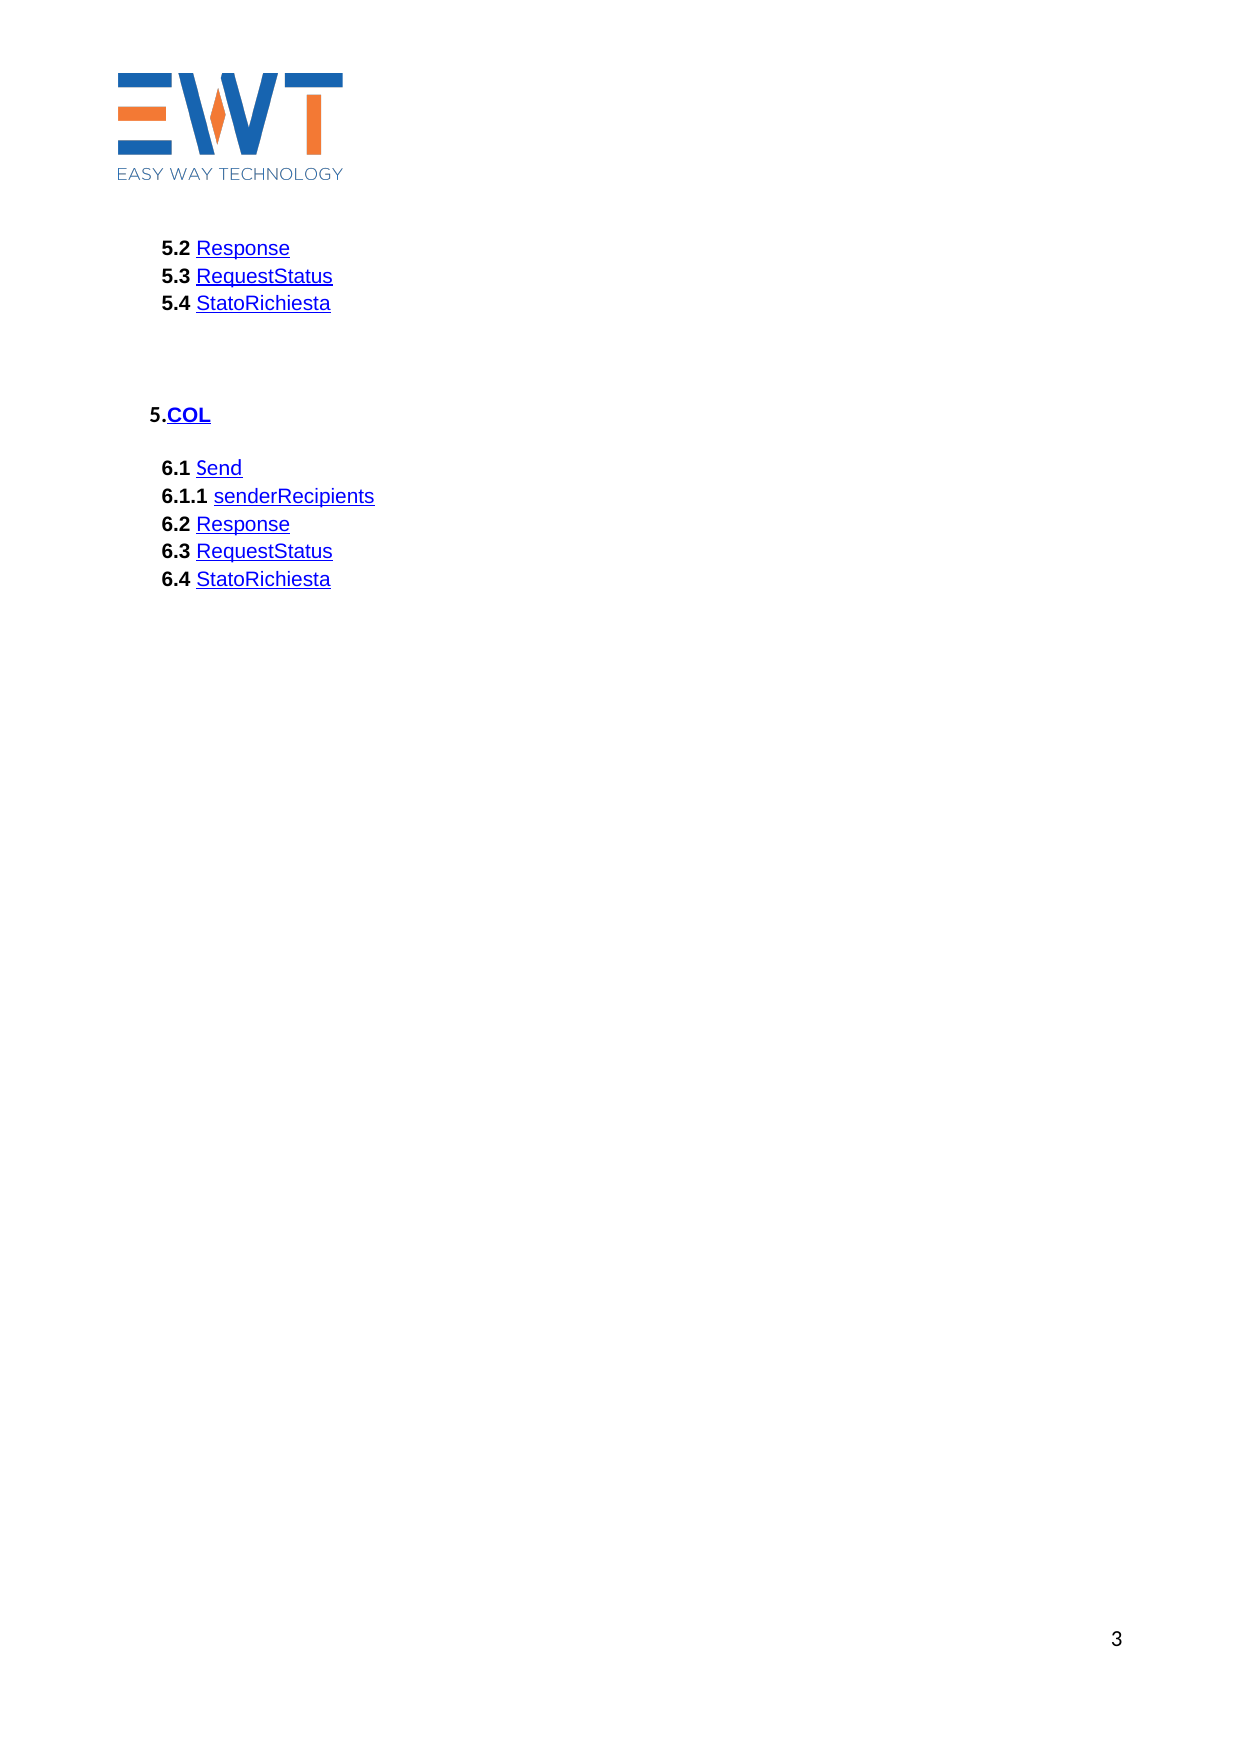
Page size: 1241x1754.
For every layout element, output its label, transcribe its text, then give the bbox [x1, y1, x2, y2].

text 5.COL [118, 400, 1122, 428]
text 6.1 Send 6.1.1 senderRecipients 6.2 Response 6.3 RequestStatus 6.4 StatoRichiesta [156, 453, 1122, 623]
picture [118, 73, 343, 180]
text 5.1 Send 5.1.1 senderRecipients 5.2 Response 5.3 RequestStatus 5.4 StatoRichiesta [156, 236, 1122, 375]
